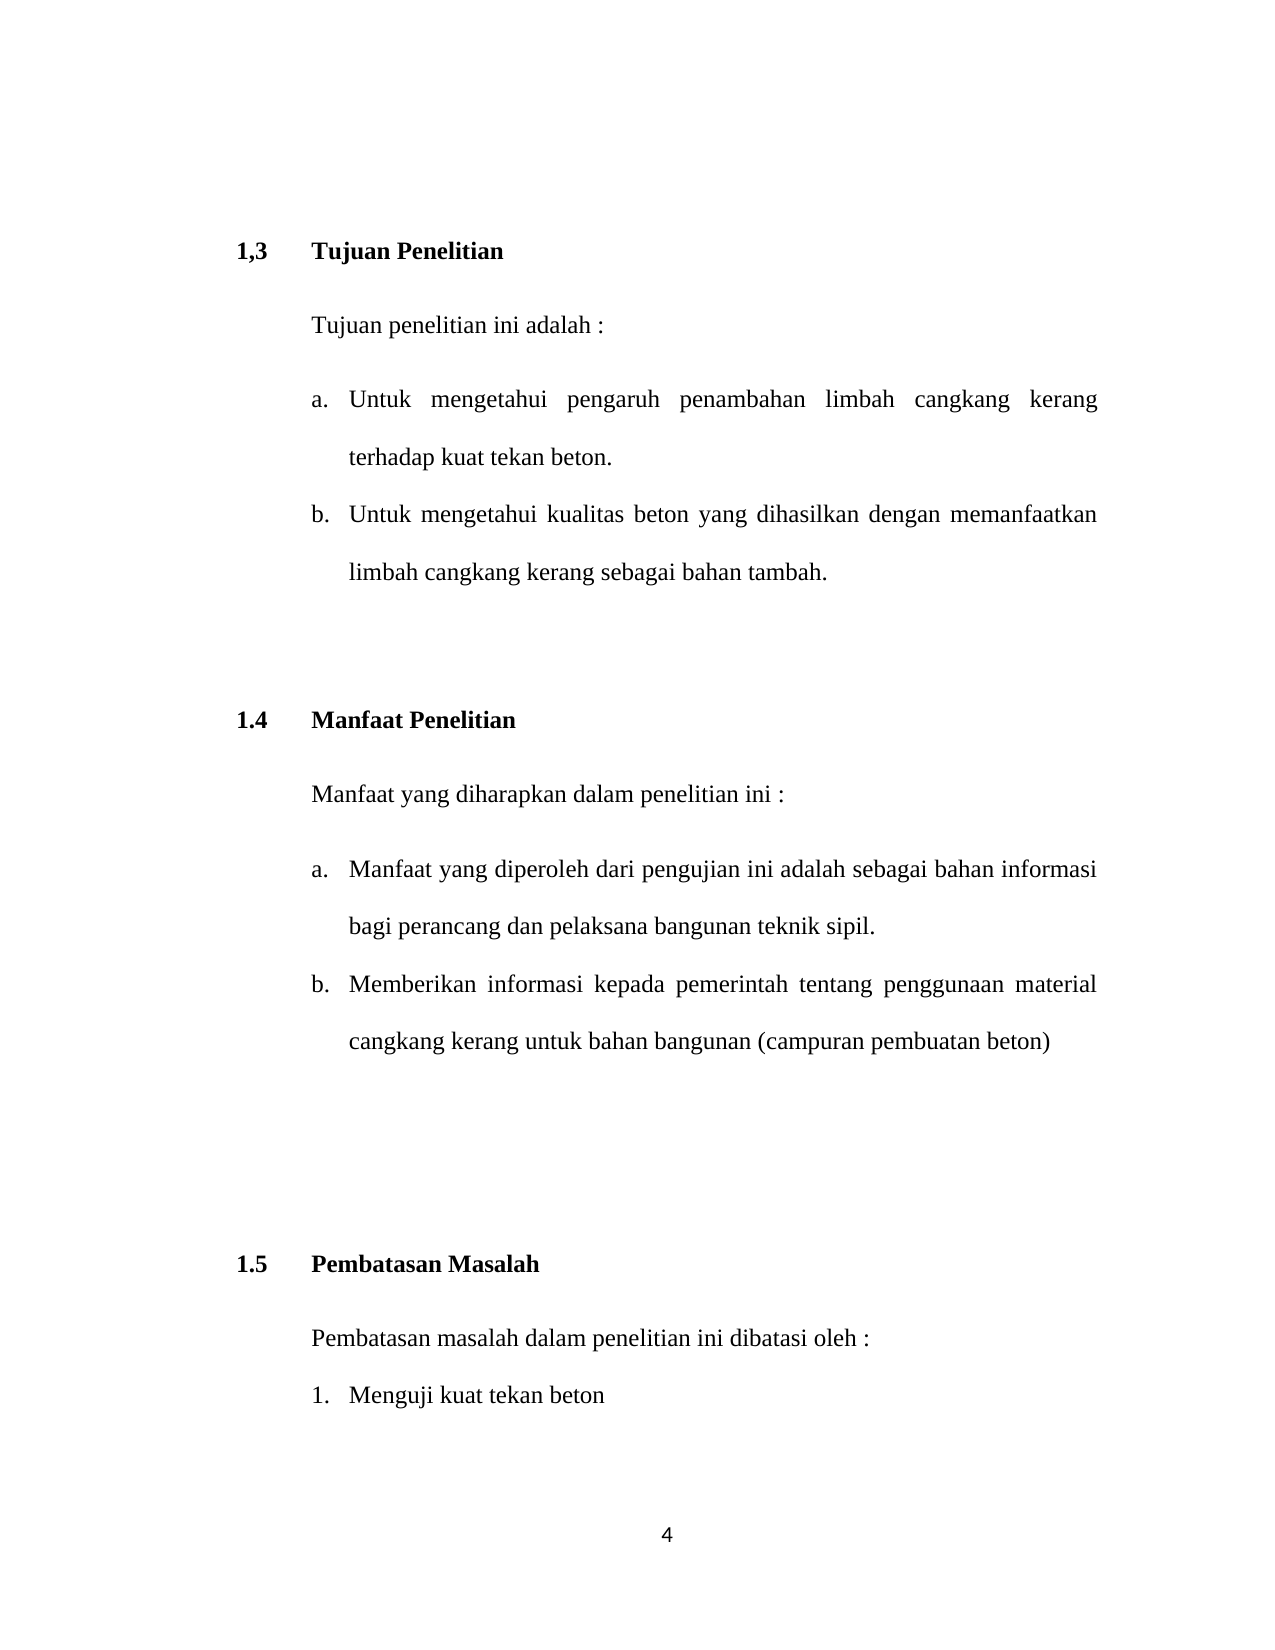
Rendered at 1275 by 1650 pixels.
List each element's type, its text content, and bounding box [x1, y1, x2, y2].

list Menguji kuat tekan beton [311, 1380, 1098, 1409]
list Memberikan informasi kepada pemerintah tentang penggunaan material cangkang kerang untuk bahan bangunan (campuran pembuatan beton) [311, 969, 1098, 1055]
list Pembatasan masalah dalam penelitian ini dibatasi oleh : [311, 1323, 1098, 1352]
text 1,3 Tujuan Penelitian [236, 236, 1098, 265]
text Manfaat yang diharapkan dalam penelitian ini : [236, 779, 1098, 808]
list Manfaat yang diperoleh dari pengujian ini adalah sebagai bahan informasi bagi perancang dan pelaksana bangunan teknik sipil. [311, 854, 1098, 940]
text 1.5 Pembatasan Masalah [236, 1249, 1098, 1277]
text Tujuan penelitian ini adalah : [236, 310, 1098, 339]
list Untuk mengetahui kualitas beton yang dihasilkan dengan memanfaatkan limbah cangkang kerang sebagai bahan tambah. [311, 499, 1098, 586]
text 1.4 Manfaat Penelitian [236, 705, 1098, 734]
list Untuk mengetahui pengaruh penambahan limbah cangkang kerang terhadap kuat tekan beton. [311, 384, 1098, 471]
